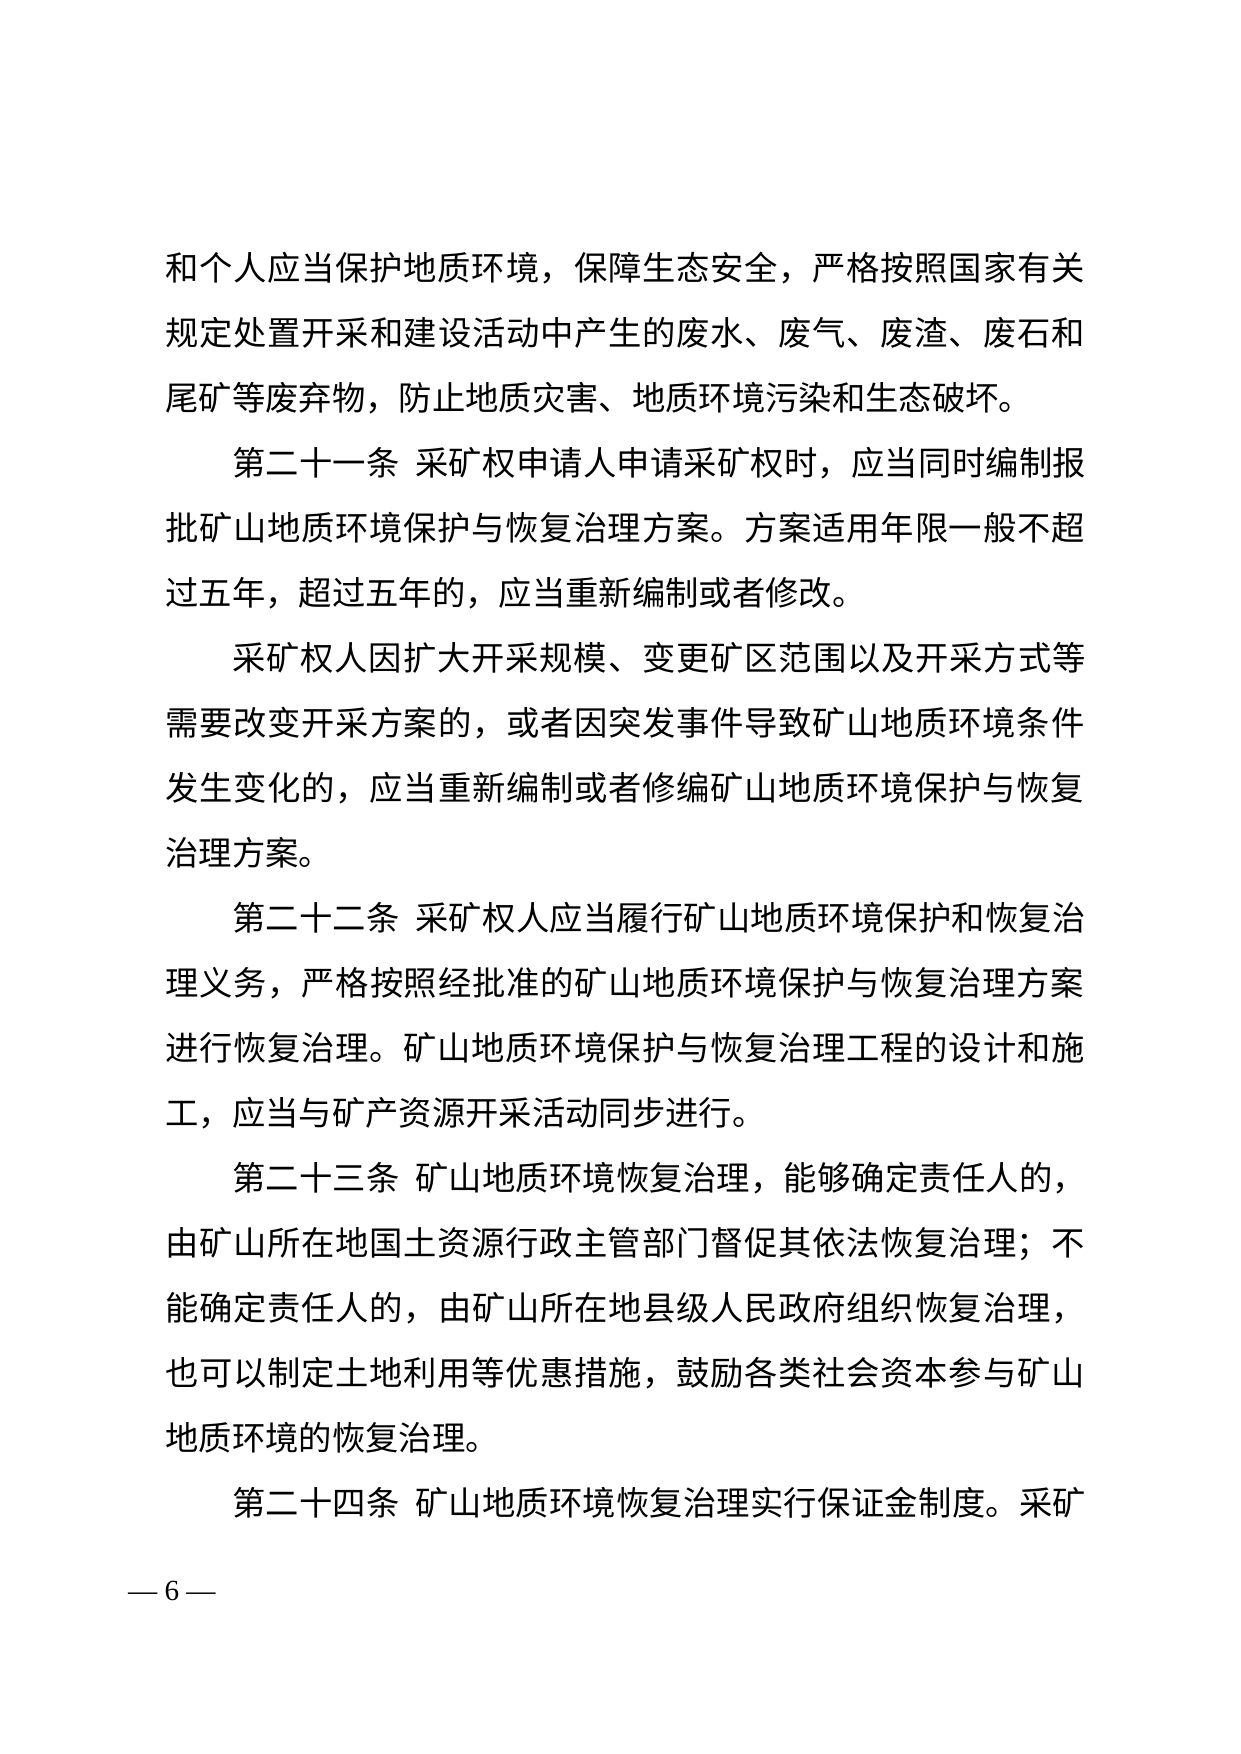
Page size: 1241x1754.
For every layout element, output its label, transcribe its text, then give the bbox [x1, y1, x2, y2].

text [165, 233, 1087, 428]
text 第二十二条 采矿权人应当履行矿山地质环境保护和恢复治理义务，严格按照经批准的矿山地质环境保护与恢复治理方案进行恢复治理。矿山地质环境保护与恢复治理工程的设计和施工，应当与矿产资源开采活动同步进行。 [165, 883, 1087, 1143]
text 第二十三条 矿山地质环境恢复治理，能够确定责任人的，由矿山所在地国土资源行政主管部门督促其依法恢复治理；不能确定责任人的，由矿山所在地县级人民政府组织恢复治理，也可以制定土地利用等优惠措施，鼓励各类社会资本参与矿山地质环境的恢复治理。 [165, 1143, 1087, 1468]
text 第二十一条 采矿权申请人申请采矿权时，应当同时编制报批矿山地质环境保护与恢复治理方案。方案适用年限一般不超过五年，超过五年的，应当重新编制或者修改。 [165, 428, 1087, 623]
text 采矿权人因扩大开采规模、变更矿区范围以及开采方式等需要改变开采方案的，或者因突发事件导致矿山地质环境条件发生变化的，应当重新编制或者修编矿山地质环境保护与恢复治理方案。 [165, 623, 1087, 883]
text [165, 1468, 1087, 1533]
